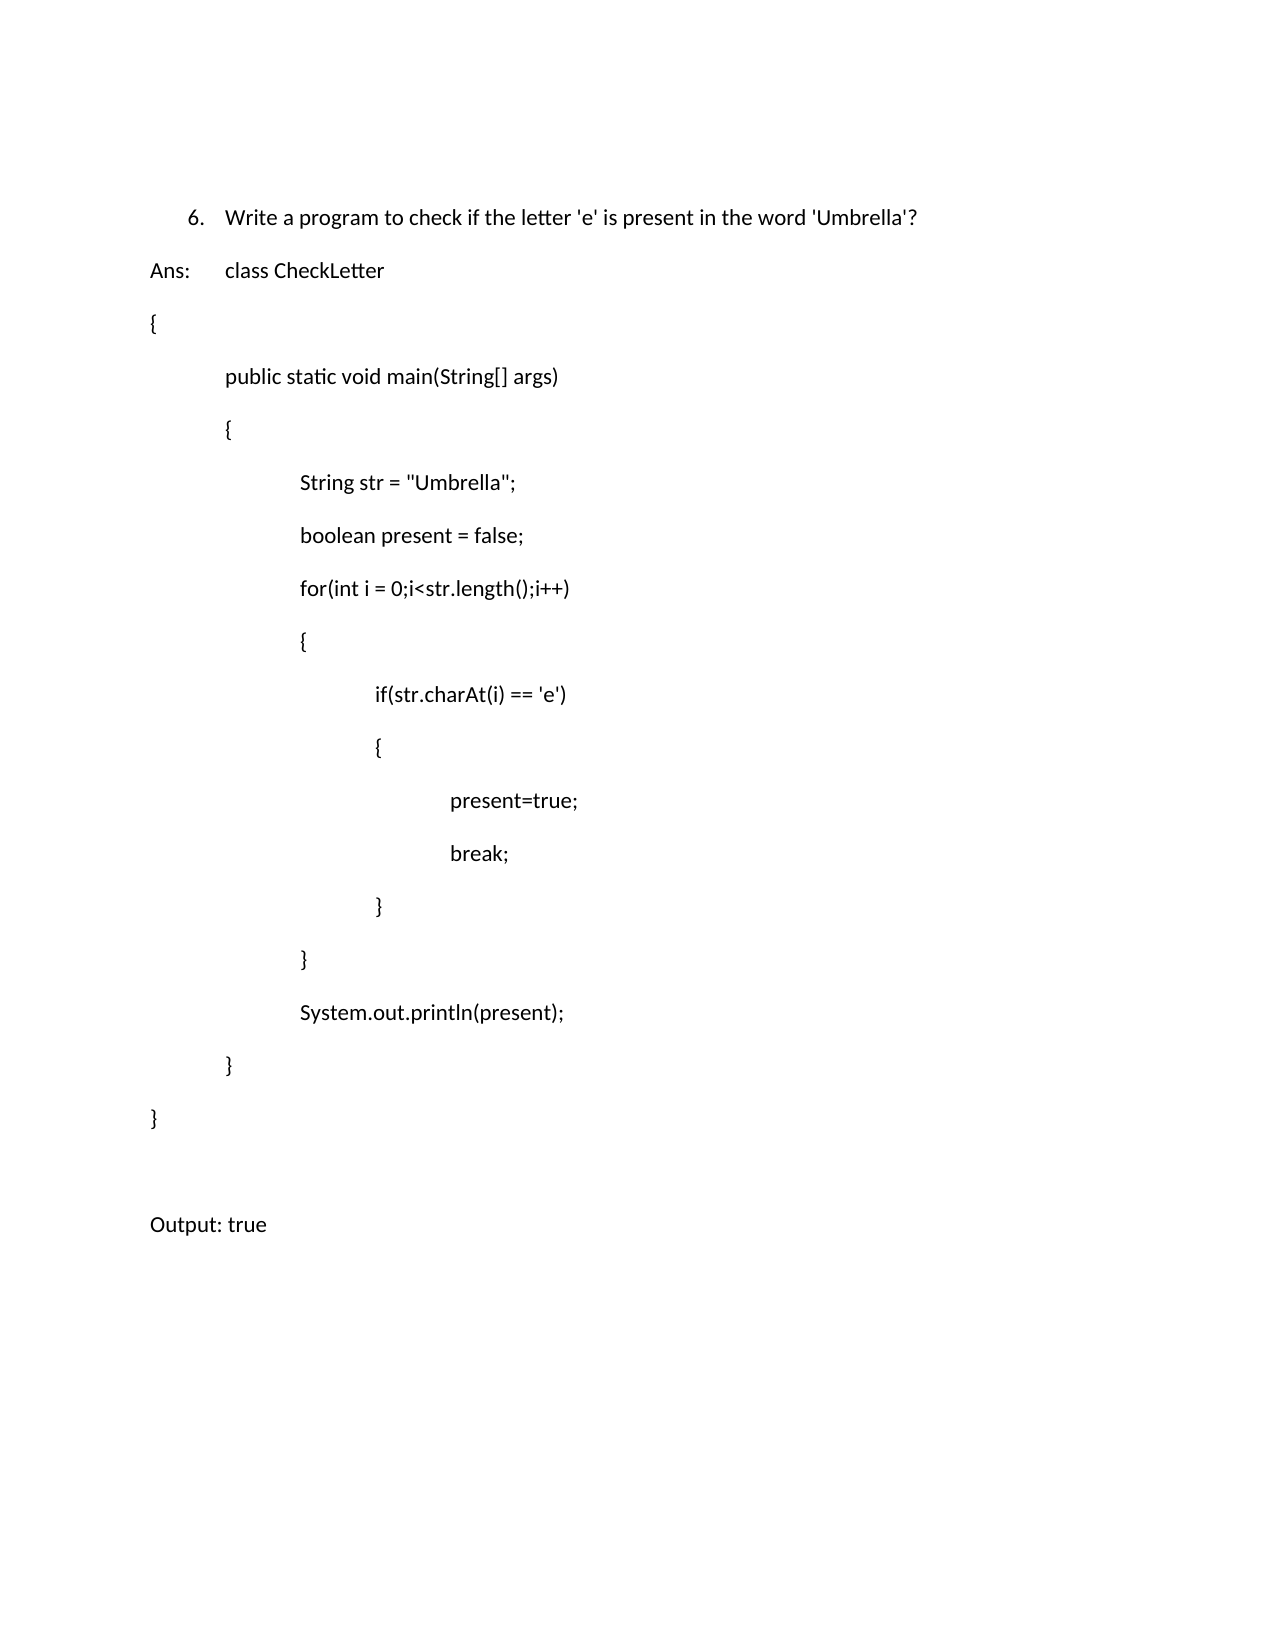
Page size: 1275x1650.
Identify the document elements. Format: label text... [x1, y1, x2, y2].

text { [150, 415, 1125, 443]
text } [150, 945, 1125, 973]
text public static void main(String[] args) [150, 362, 1125, 390]
text { [150, 309, 1125, 337]
text String str = "Umbrella"; [150, 468, 1125, 496]
text present=true; [150, 786, 1125, 814]
text Output: true [150, 1210, 1125, 1238]
text } [150, 1104, 1125, 1132]
text System.out.println(present); [150, 998, 1125, 1026]
text for(int i = 0;i<str.length();i++) [150, 574, 1125, 602]
text { [150, 733, 1125, 761]
text Ans: class CheckLetter [150, 256, 1125, 284]
text if(str.charAt(i) == 'e') [150, 680, 1125, 708]
text } [150, 1051, 1125, 1079]
list Write a program to check if the letter 'e' is present in the word 'Umbrella'? [187, 203, 1125, 231]
text { [150, 627, 1125, 655]
text } [150, 892, 1125, 920]
text boolean present = false; [150, 521, 1125, 549]
text break; [150, 839, 1125, 867]
